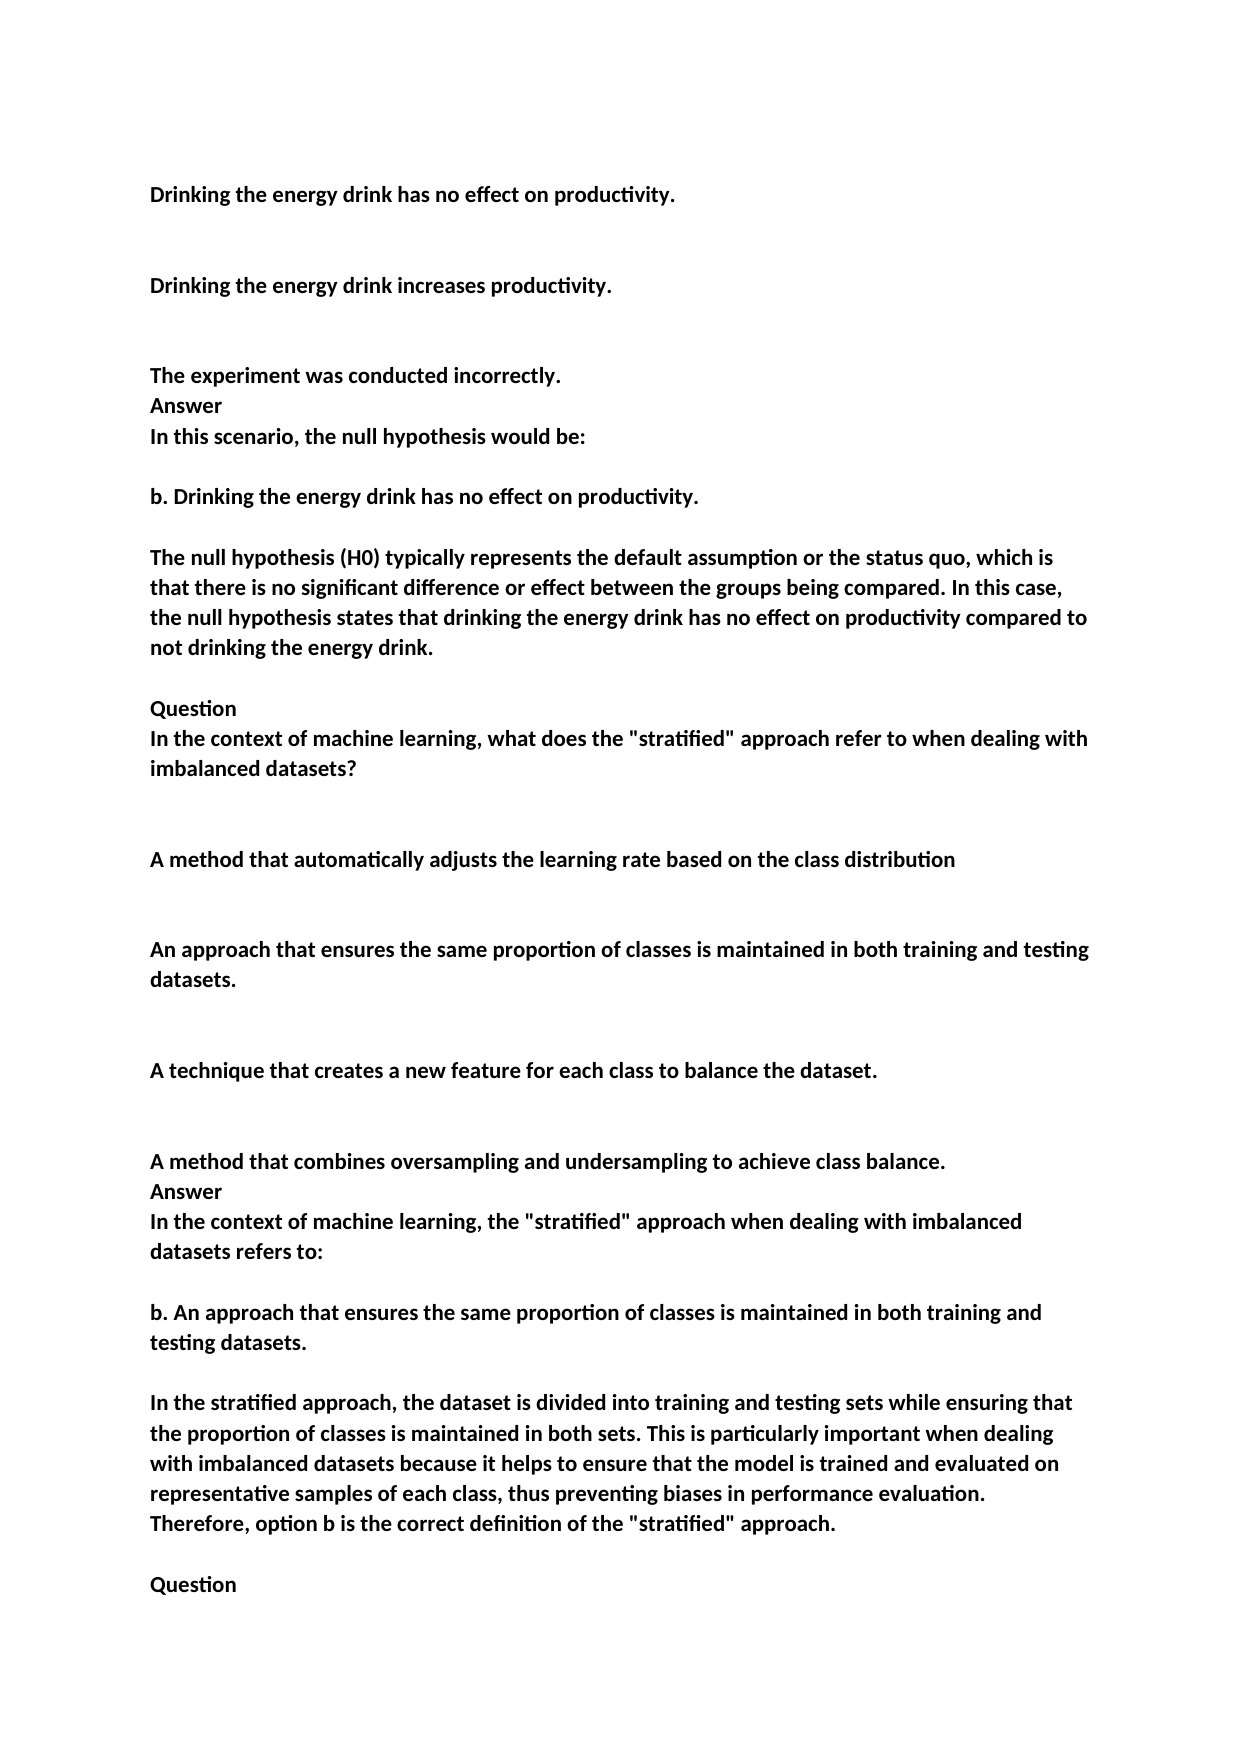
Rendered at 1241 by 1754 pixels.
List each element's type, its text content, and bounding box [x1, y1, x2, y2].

text Drinking the energy drink has no effect on productivity. [150, 180, 1090, 208]
text In this scenario, the null hypothesis would be: [150, 422, 1090, 450]
text A method that combines oversampling and undersampling to achieve class balance. [150, 1147, 1090, 1175]
text The experiment was conducted incorrectly. [150, 361, 1090, 389]
text A method that automatically adjusts the learning rate based on the class distribution [150, 845, 1090, 873]
text A technique that creates a new feature for each class to balance the dataset. [150, 1056, 1090, 1084]
text In the context of machine learning, what does the "stratified" approach refer to when dealing with imbalanced datasets? [150, 724, 1090, 782]
text Answer [150, 392, 1090, 420]
text b. An approach that ensures the same proportion of classes is maintained in both training and testing datasets. [150, 1298, 1090, 1356]
text The null hypothesis (H0) typically represents the default assumption or the status quo, which is that there is no significant difference or effect between the groups being compared. In this case, the null hypothesis states that drinking the energy drink has no effect on productivity compared to not drinking the energy drink. [150, 543, 1090, 661]
text In the stratified approach, the dataset is divided into training and testing sets while ensuring that the proportion of classes is maintained in both sets. This is particularly important when dealing with imbalanced datasets because it helps to ensure that the model is trained and evaluated on representative samples of each class, thus preventing biases in performance evaluation. Therefore, option b is the correct definition of the "stratified" approach. [150, 1388, 1090, 1537]
text b. Drinking the energy drink has no effect on productivity. [150, 482, 1090, 510]
text Drinking the energy drink increases productivity. [150, 271, 1090, 299]
text Answer [150, 1177, 1090, 1205]
text In the context of machine learning, the "stratified" approach when dealing with imbalanced datasets refers to: [150, 1207, 1090, 1266]
text Question [150, 1570, 1090, 1598]
text An approach that ensures the same proportion of classes is maintained in both training and testing datasets. [150, 935, 1090, 994]
text Question [150, 694, 1090, 722]
